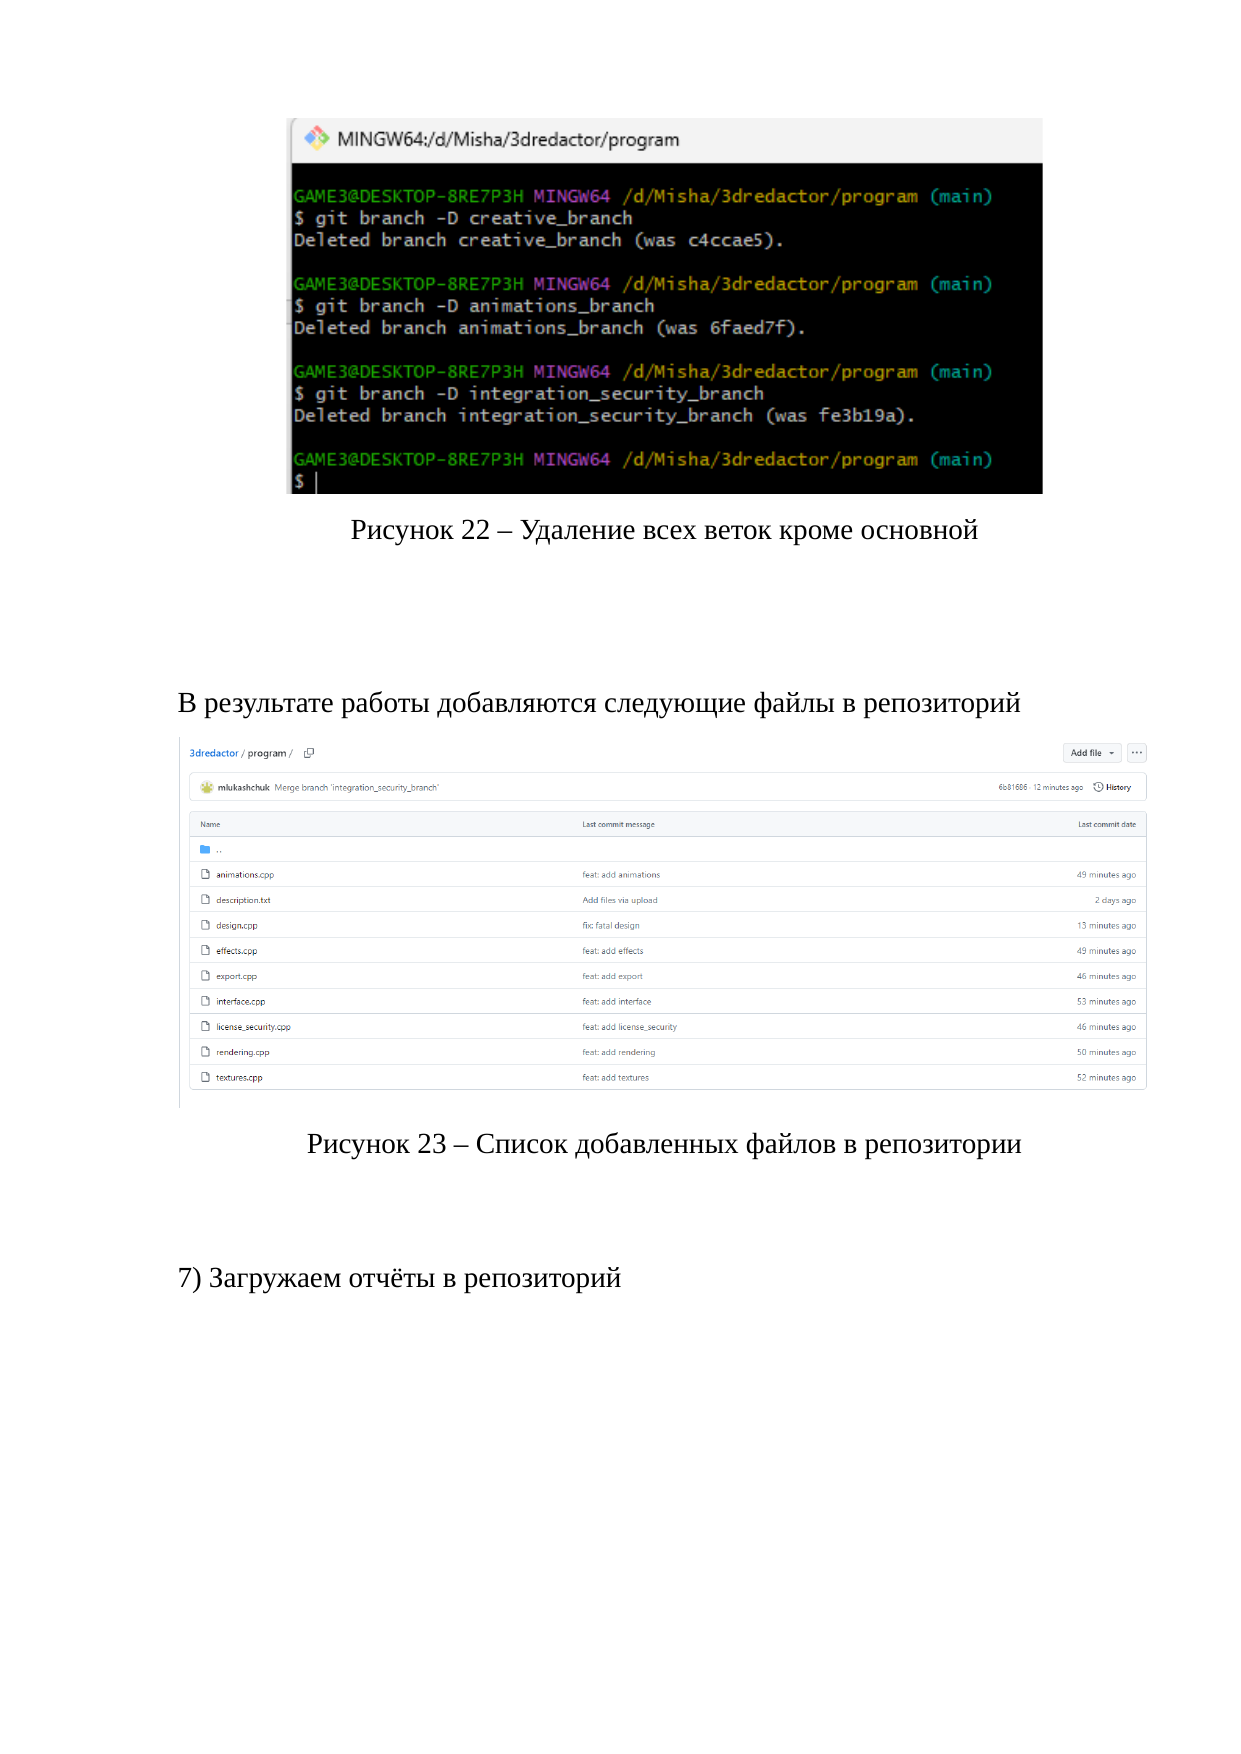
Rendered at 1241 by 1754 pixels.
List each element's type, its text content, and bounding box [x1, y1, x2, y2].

text 7) Загружаем отчёты в репозиторий [177, 1261, 1152, 1294]
text Рисунок 22 – Удаление всех веток кроме основной [177, 512, 1152, 546]
text В результате работы добавляются следующие файлы в репозиторий [177, 685, 1152, 718]
text Рисунок 23 – Список добавленных файлов в репозитории [177, 1127, 1152, 1160]
picture [177, 737, 1152, 1108]
picture [286, 118, 1043, 494]
